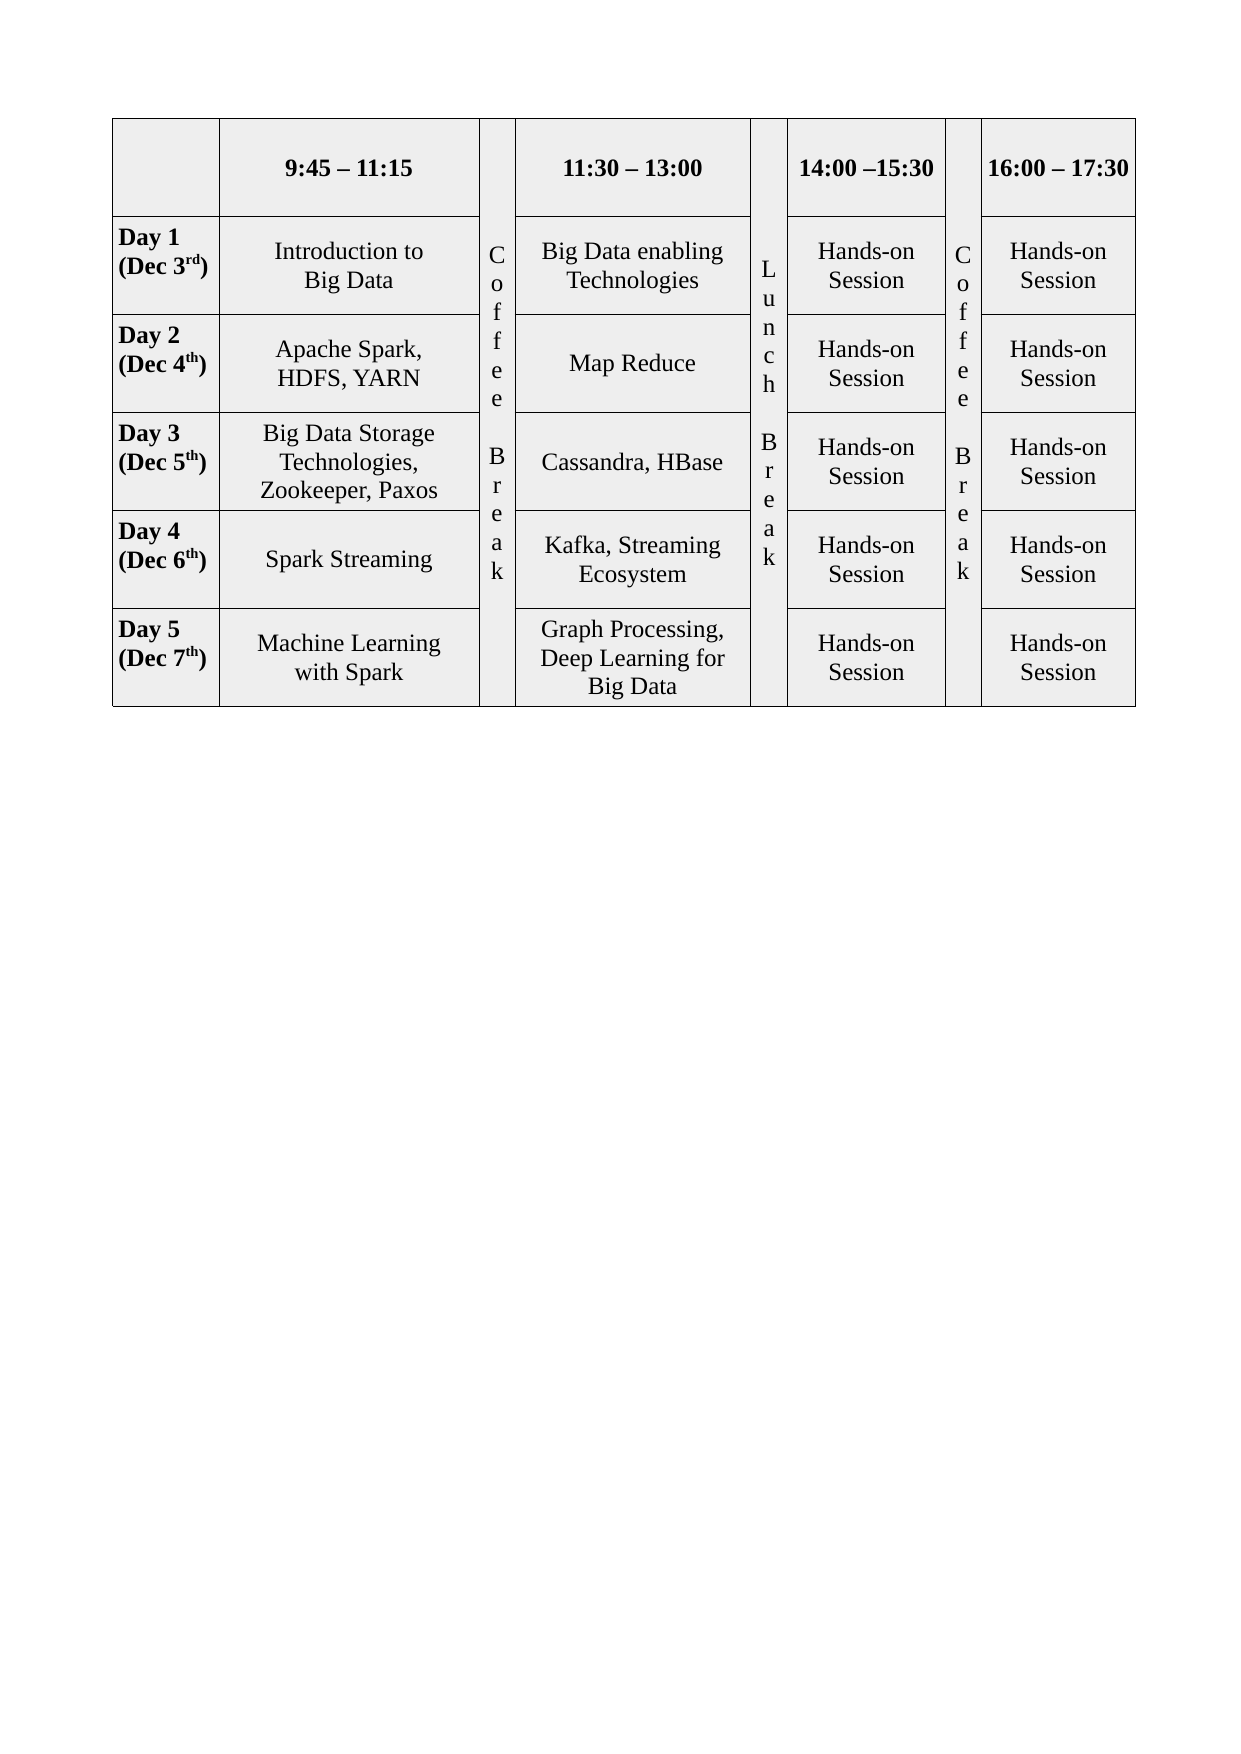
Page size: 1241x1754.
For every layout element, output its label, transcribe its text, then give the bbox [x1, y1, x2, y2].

table_cell Day 2 (Dec 4th) [113, 315, 219, 412]
table_header L u n c h B r e a k [751, 119, 787, 706]
table_cell Day 1 (Dec 3rd) [113, 217, 219, 314]
table_cell Day 4 (Dec 6th) [113, 511, 219, 608]
table_cell Hands-on Session [982, 413, 1135, 510]
table_cell Map Reduce [516, 315, 750, 412]
table_cell Introduction to Big Data [220, 217, 479, 314]
table_cell Kafka, Streaming Ecosystem [516, 511, 750, 608]
table_cell Cassandra, HBase [516, 413, 750, 510]
table_cell Hands-on Session [982, 315, 1135, 412]
table_cell Day 5 (Dec 7th) [113, 609, 219, 706]
table_header 16:00 – 17:30 [982, 119, 1135, 216]
table_cell Hands-on Session [982, 511, 1135, 608]
table_cell Hands-on Session [788, 217, 945, 314]
table_cell Graph Processing, Deep Learning for Big Data [516, 609, 750, 706]
table_header [113, 119, 219, 216]
table_cell Hands-on Session [788, 609, 945, 706]
table_cell Spark Streaming [220, 511, 479, 608]
table_cell Hands-on Session [788, 315, 945, 412]
table_header 14:00 –15:30 [788, 119, 945, 216]
table_cell Day 3 (Dec 5th) [113, 413, 219, 510]
table_cell Machine Learning with Spark [220, 609, 479, 706]
table_cell Hands-on Session [788, 511, 945, 608]
table_header C o f f e e B r e a k [946, 119, 981, 706]
table_cell Big Data Storage Technologies, Zookeeper, Paxos [220, 413, 479, 510]
table_cell Hands-on Session [788, 413, 945, 510]
table_header 11:30 – 13:00 [516, 119, 750, 216]
table_cell Hands-on Session [982, 609, 1135, 706]
table_cell Apache Spark, HDFS, YARN [220, 315, 479, 412]
table_header 9:45 – 11:15 [220, 119, 479, 216]
table_cell Big Data enabling Technologies [516, 217, 750, 314]
table_cell Hands-on Session [982, 217, 1135, 314]
table_header C o f f e e B r e a k [480, 119, 515, 706]
